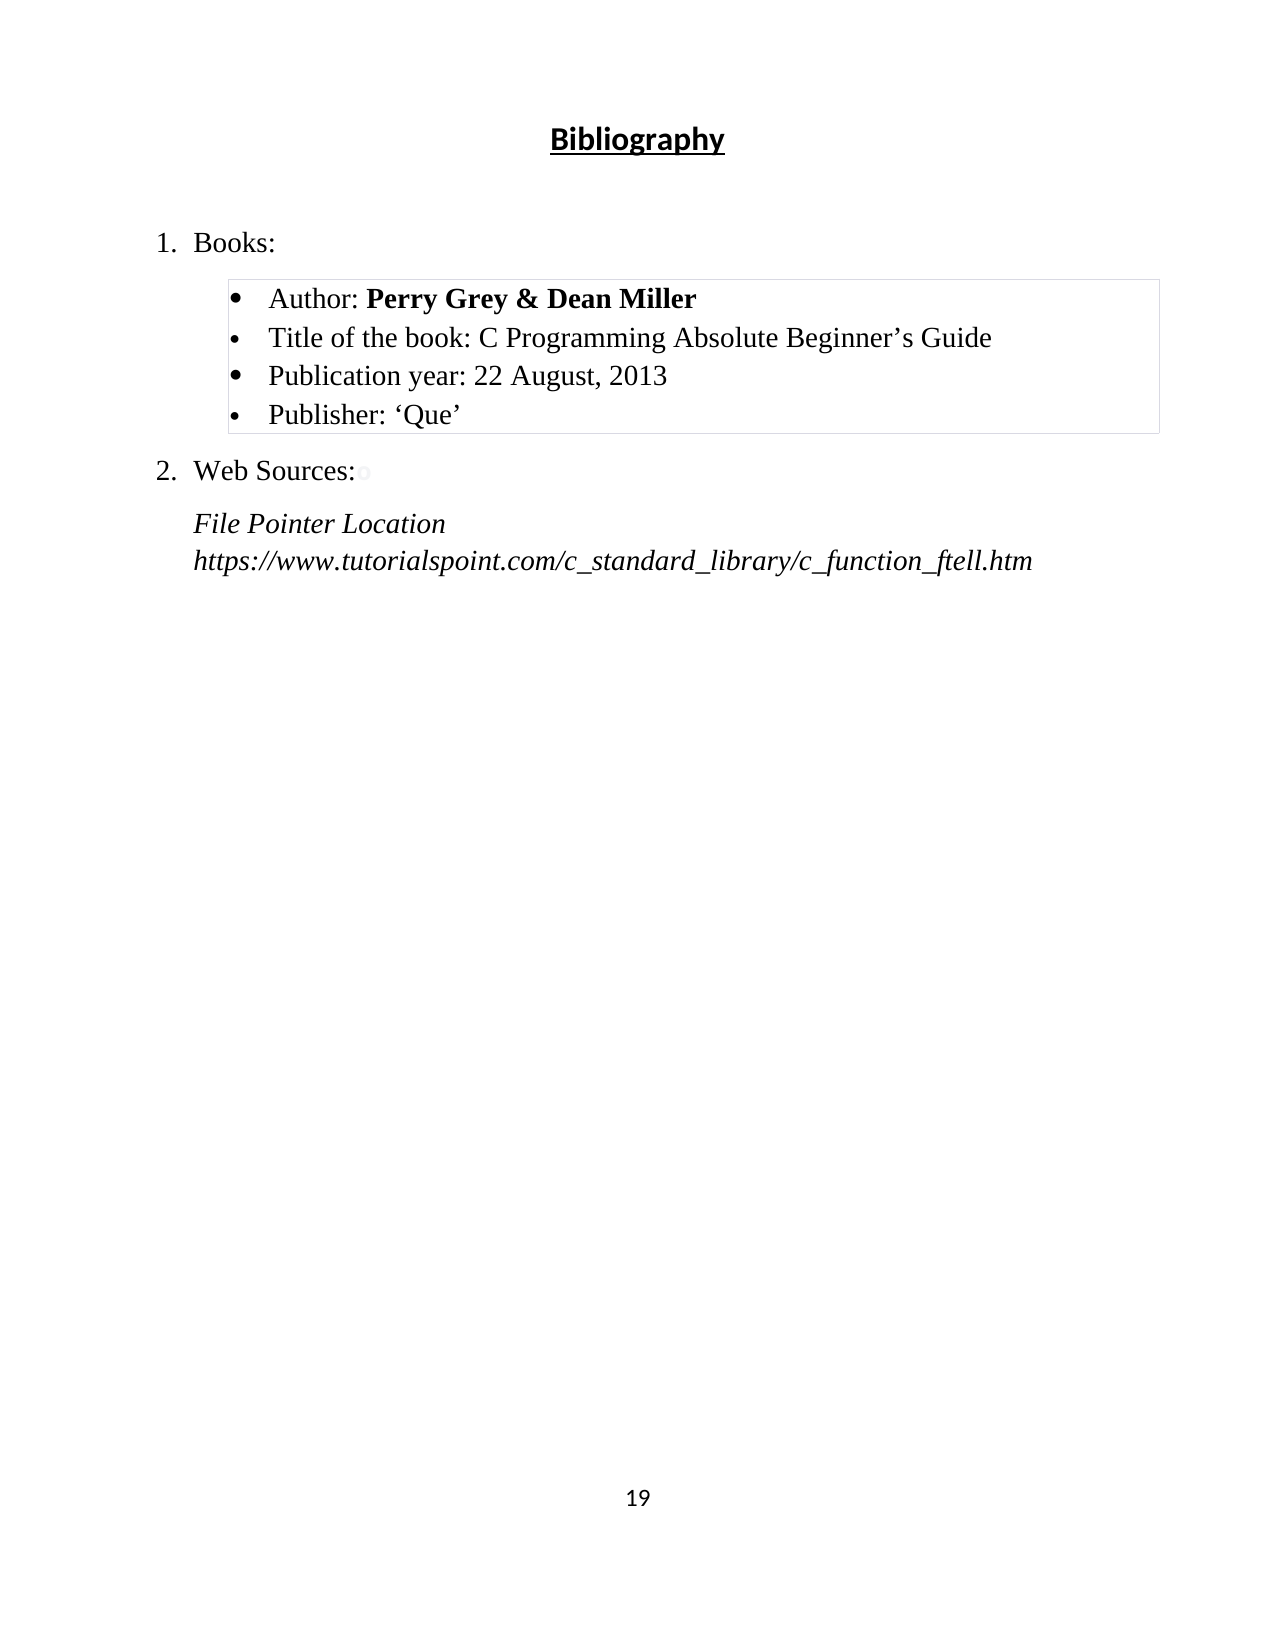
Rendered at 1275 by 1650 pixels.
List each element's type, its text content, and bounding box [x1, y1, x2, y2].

list Web Sources:o [156, 453, 1157, 487]
text Bibliography [118, 118, 1157, 159]
list Publication year: 22 August, 2013 [229, 356, 1159, 392]
list File Pointer Location https://www.tutorialspoint.com/c_standard_library/c_function_ftell.htm [193, 507, 1157, 576]
list Author: Perry Grey & Dean Miller [229, 280, 1159, 315]
list Publisher: ‘Que’ [229, 394, 1159, 433]
list Books: [156, 226, 1157, 259]
list Title of the book: C Programming Absolute Beginner’s Guide [229, 317, 1159, 353]
